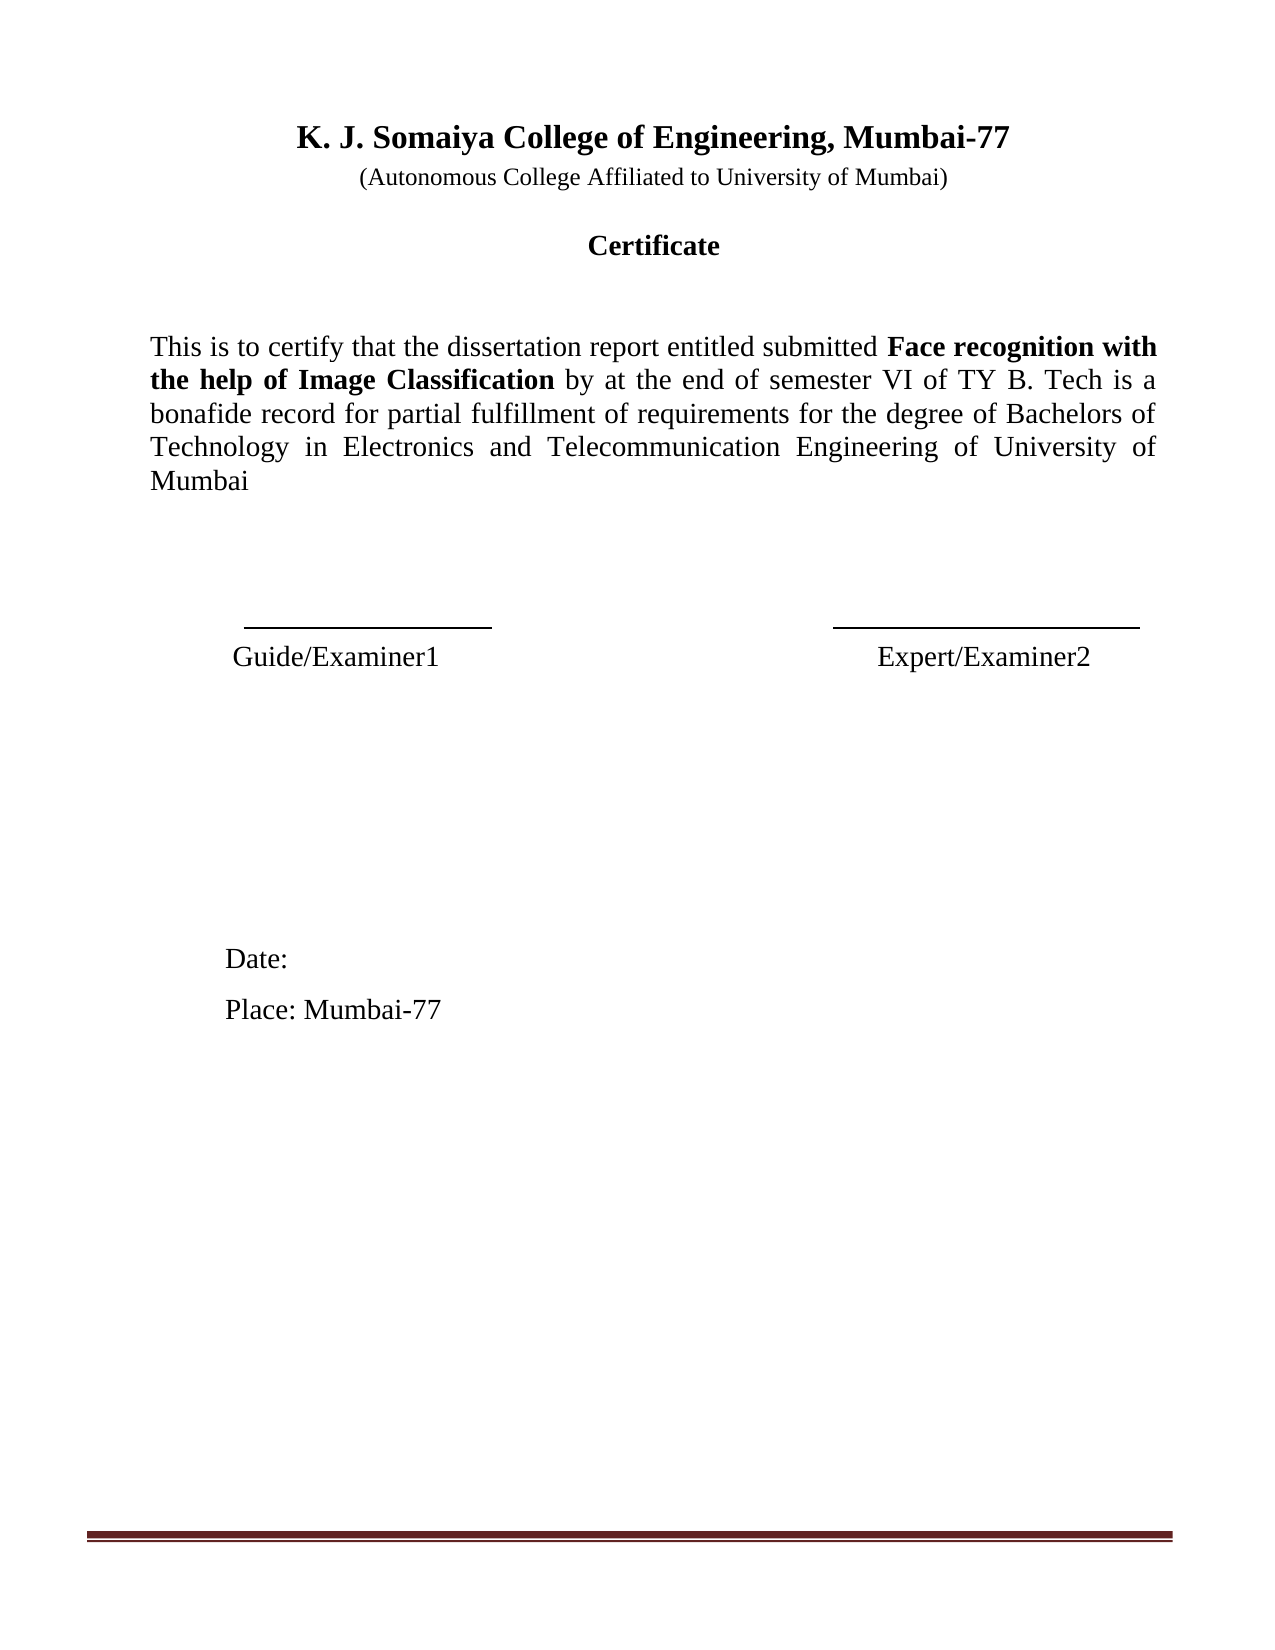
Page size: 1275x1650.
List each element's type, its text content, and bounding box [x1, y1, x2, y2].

subtitle Certificate [192, 228, 1115, 262]
text Place: Mumbai-77 [225, 992, 1223, 1025]
text Date: [225, 942, 1223, 975]
text This is to certify that the dissertation report entitled submitted Face recognition with the help of Image Classification by at the end of semester VI of TY B. Tech is a bonafide record for partial fulfillment of requirements for the degree of Bachelors of Technology in Electronics and Telecommunication Engineering of University of Mumbai [150, 329, 1157, 496]
text Guide/Examiner1 Expert/Examiner2 [232, 639, 1223, 673]
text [192, 162, 1115, 190]
subtitle K. J. Somaiya College of Engineering, Mumbai-77 [296, 118, 1223, 156]
